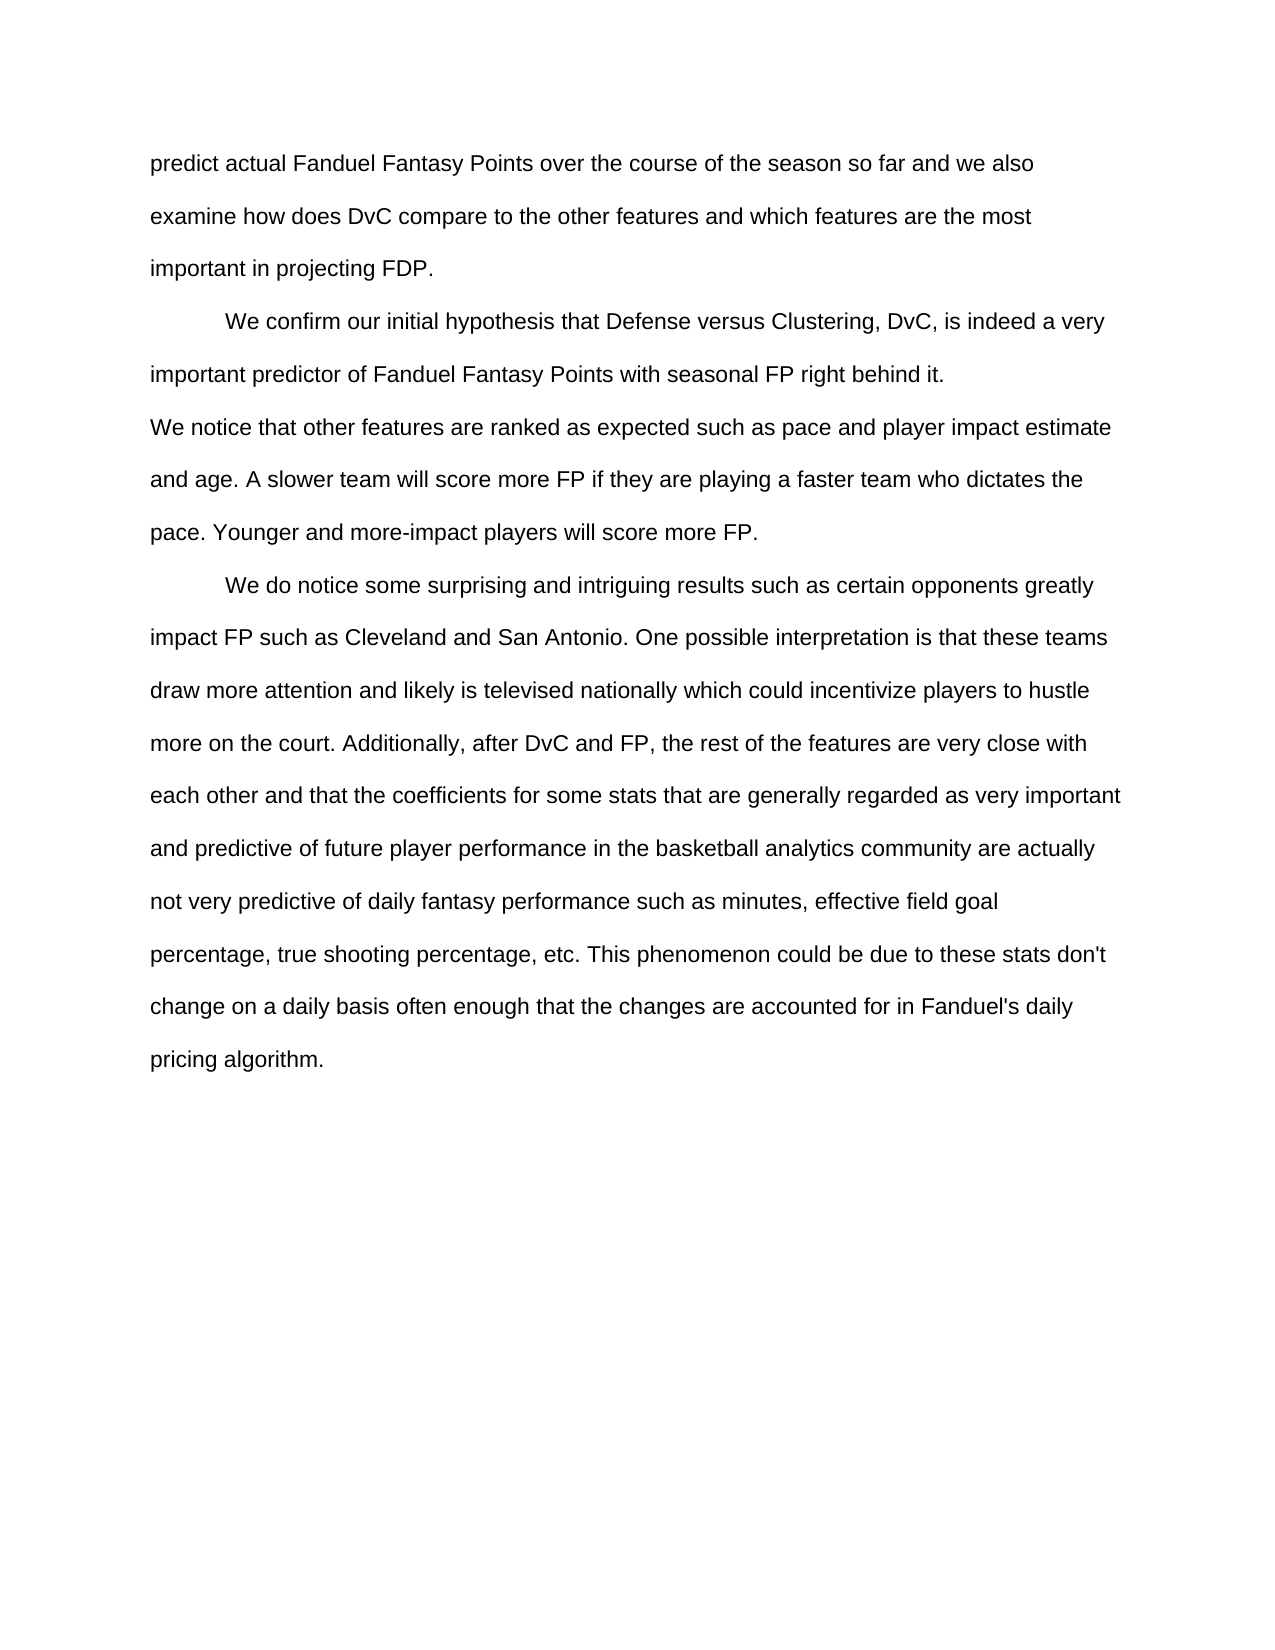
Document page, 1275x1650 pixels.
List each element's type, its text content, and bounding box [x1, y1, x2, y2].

text We do notice some surprising and intriguing results such as certain opponents greatly impact FP such as Cleveland and San Antonio. One possible interpretation is that these teams draw more attention and likely is televised nationally which could incentivize players to hustle more on the court. Additionally, after DvC and FP, the rest of the features are very close with each other and that the coefficients for some stats that are generally regarded as very important and predictive of future player performance in the basketball analytics community are actually not very predictive of daily fantasy performance such as minutes, effective field goal percentage, true shooting percentage, etc. This phenomenon could be due to these stats don't change on a daily basis often enough that the changes are accounted for in Fanduel's daily pricing algorithm. [150, 572, 1125, 1072]
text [150, 150, 1125, 282]
text We notice that other features are ranked as expected such as pace and player impact estimate and age. A slower team will score more FP if they are playing a faster team who dictates the pace. Younger and more-impact players will score more FP. [150, 413, 1125, 545]
text We confirm our initial hypothesis that Defense versus Clustering, DvC, is indeed a very important predictor of Fanduel Fantasy Points with seasonal FP right behind it. [150, 308, 1125, 387]
